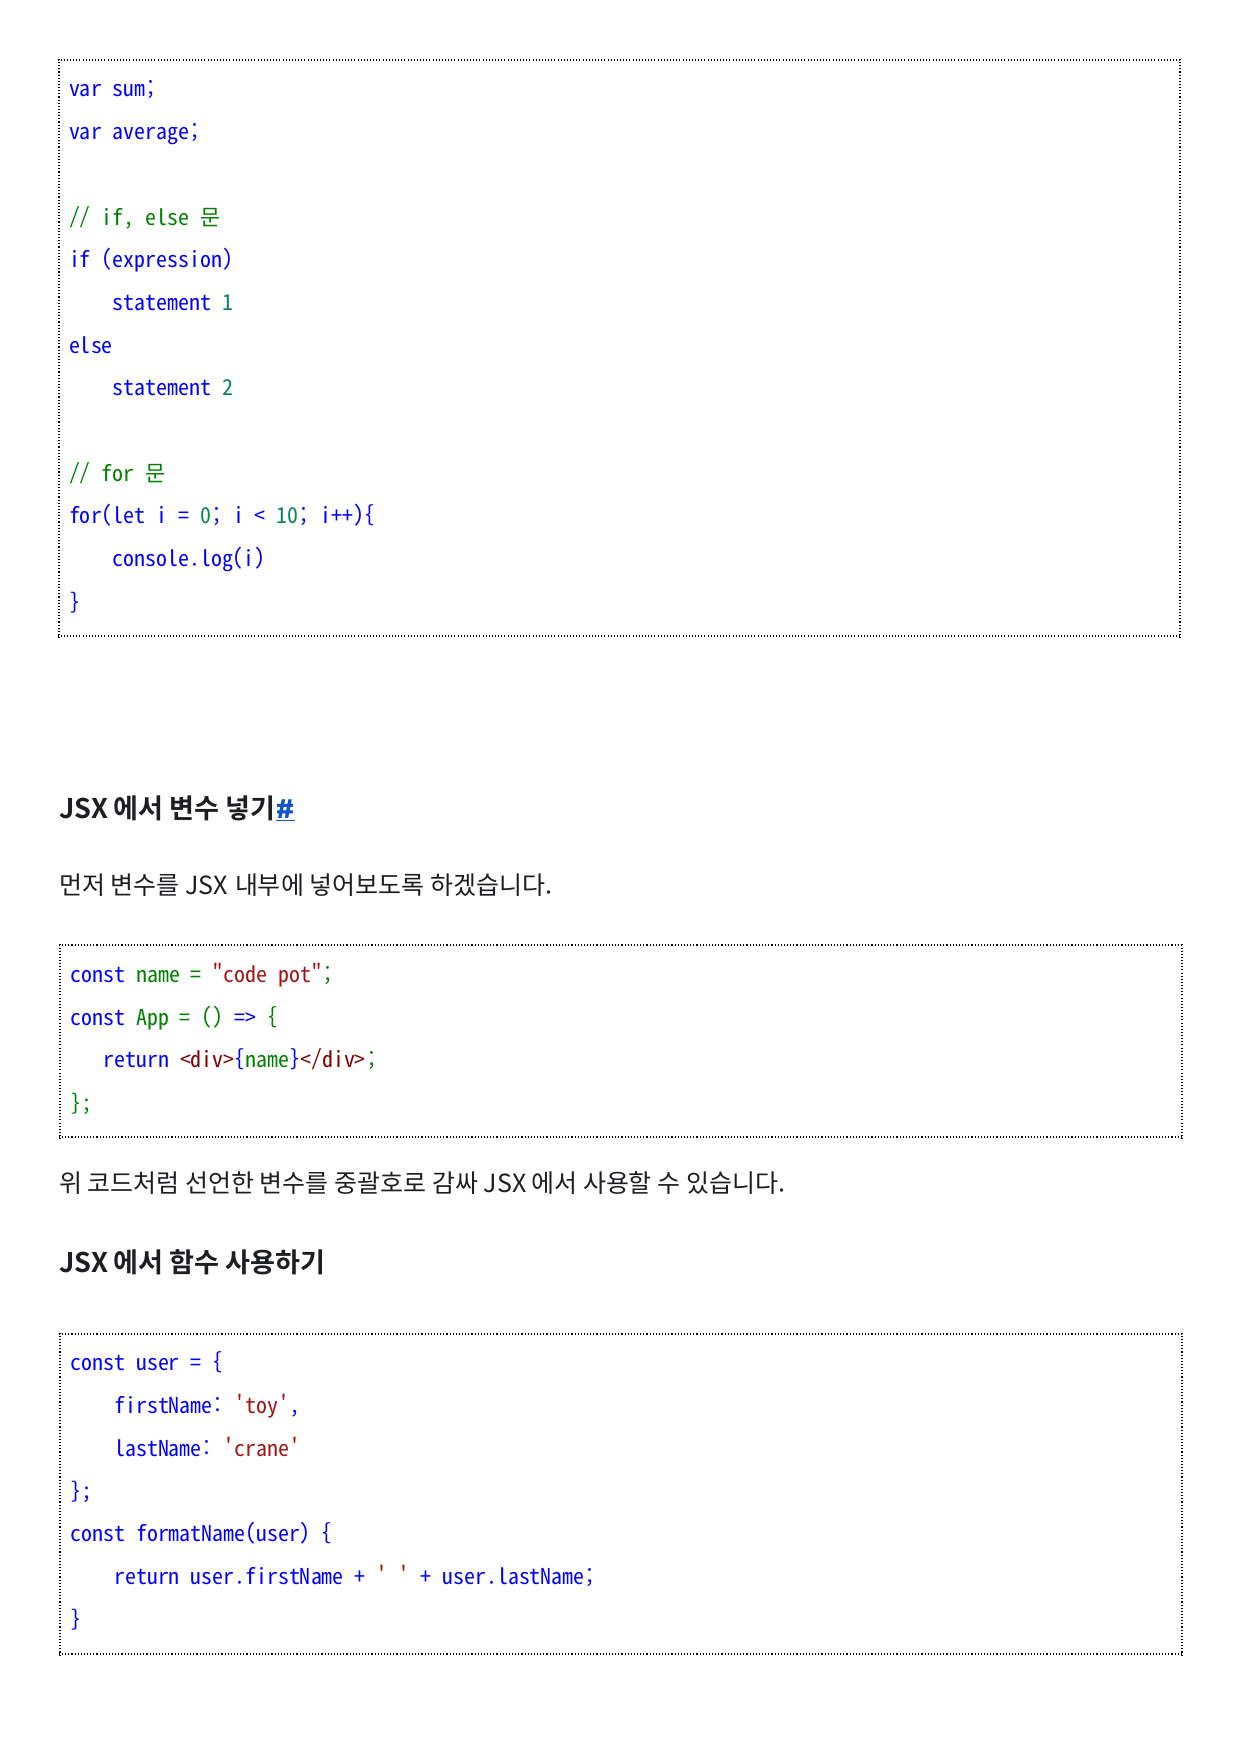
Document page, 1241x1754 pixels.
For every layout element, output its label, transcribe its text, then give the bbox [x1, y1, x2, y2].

subtitle JSX에서 함수 사용하기 [59, 1241, 1181, 1281]
subtitle JSX에서 변수 넣기# [59, 787, 1181, 827]
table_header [59, 59, 1180, 635]
text 먼저 변수를 JSX 내부에 넣어보도록 하겠습니다. [59, 865, 1181, 901]
table_header const name = "code pot"; const App = () => { return <div>{name}</div>; }; [60, 944, 1182, 1136]
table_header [60, 1333, 1182, 1653]
text 위 코드처럼 선언한 변수를 중괄호로 감싸 JSX에서 사용할 수 있습니다. [59, 1163, 1181, 1199]
